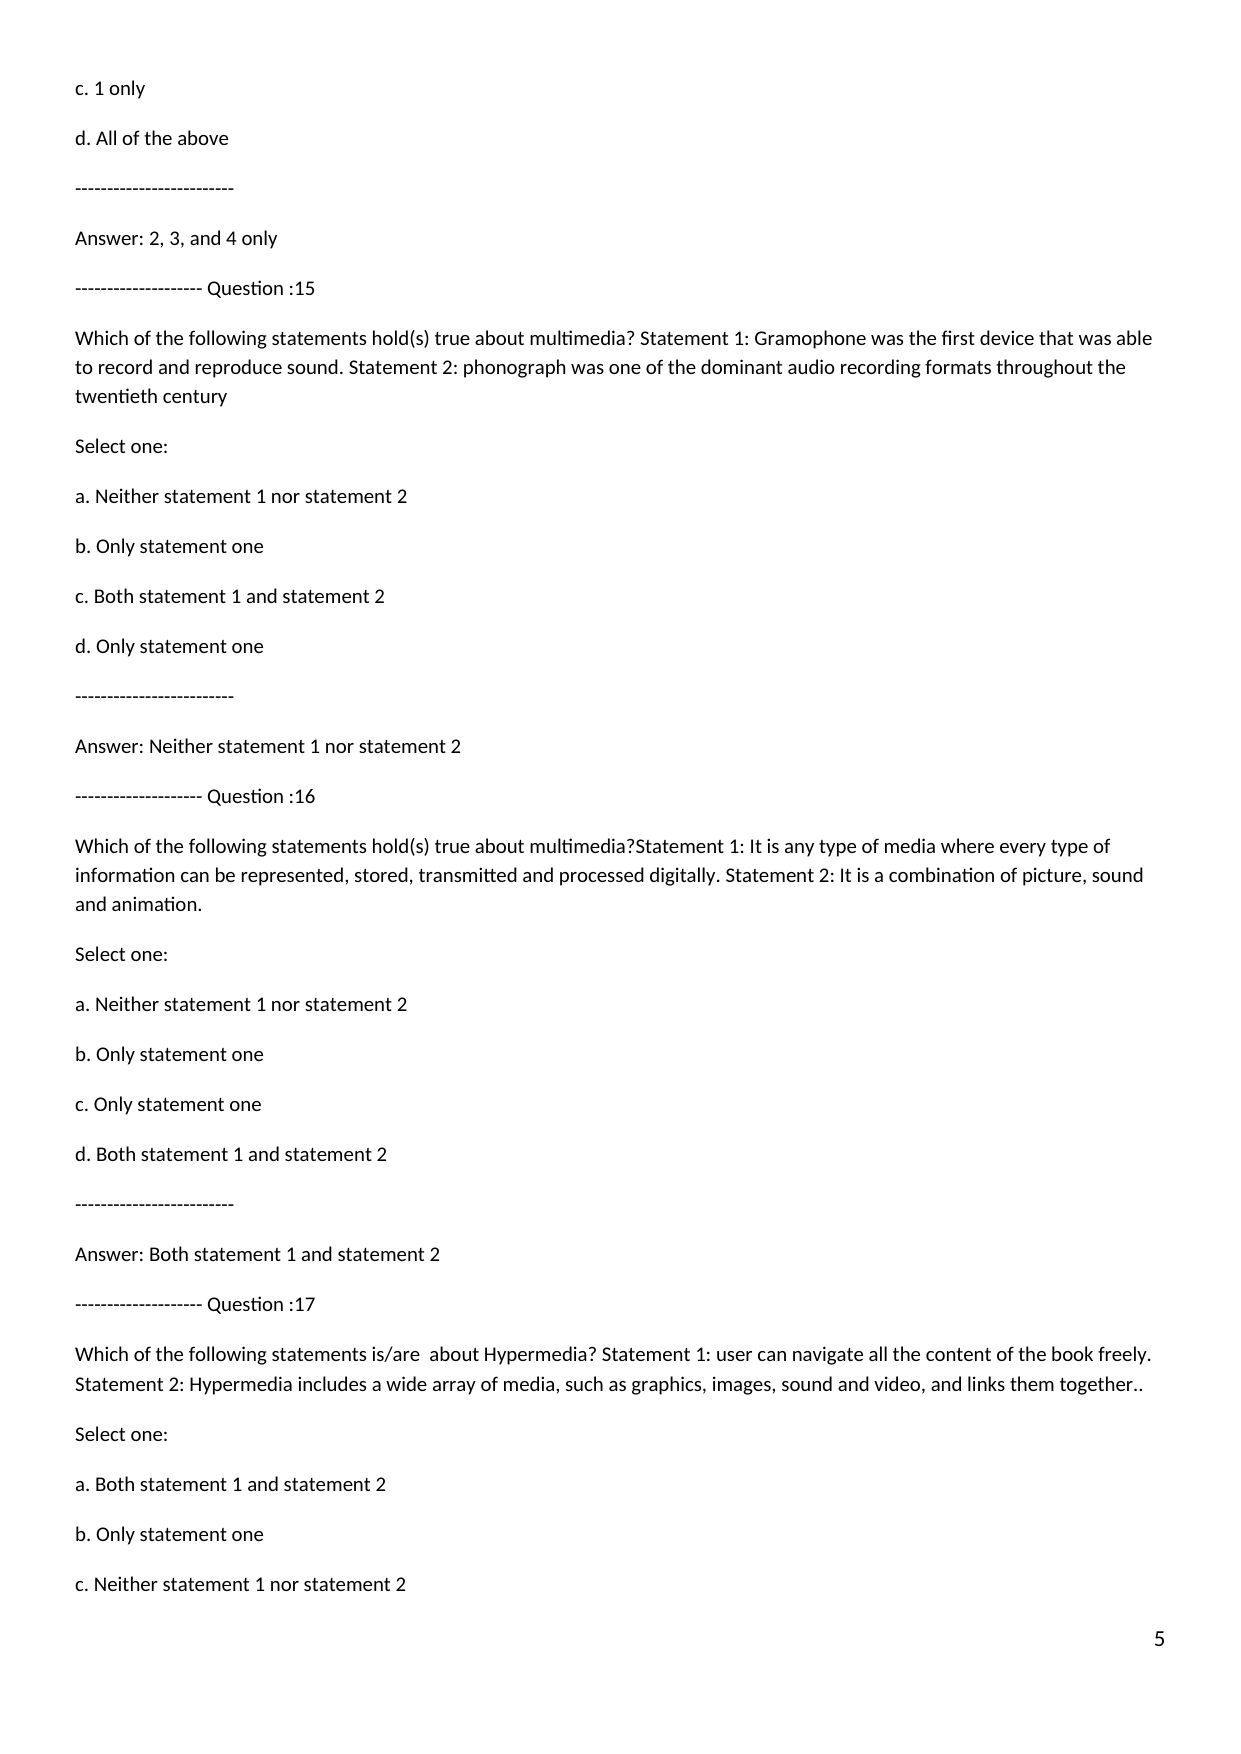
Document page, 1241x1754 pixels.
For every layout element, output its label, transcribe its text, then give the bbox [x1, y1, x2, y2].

text a. Neither statement 1 nor statement 2 [75, 483, 1165, 509]
text ------------------------- [75, 1192, 1165, 1217]
text -------------------- Question :15 [75, 275, 1165, 300]
text d. All of the above [75, 125, 1165, 150]
text c. Only statement one [75, 1092, 1165, 1117]
text c. Both statement 1 and statement 2 [75, 583, 1165, 609]
text Select one: [75, 942, 1165, 967]
text Select one: [75, 433, 1165, 459]
text b. Only statement one [75, 533, 1165, 559]
text -------------------- Question :17 [75, 1292, 1165, 1317]
text Select one: [75, 1421, 1165, 1446]
text d. Both statement 1 and statement 2 [75, 1142, 1165, 1167]
text a. Neither statement 1 nor statement 2 [75, 992, 1165, 1017]
text Which of the following statements hold(s) true about multimedia? Statement 1: Gramophone was the first device that was able to record and reproduce sound. Statement 2: phonograph was one of the dominant audio recording formats throughout the twentieth century [75, 325, 1165, 409]
text -------------------- Question :16 [75, 783, 1165, 809]
text Answer: Neither statement 1 nor statement 2 [75, 733, 1165, 759]
text Which of the following statements is/are about Hypermedia? Statement 1: user can navigate all the content of the book freely. Statement 2: Hypermedia includes a wide array of media, such as graphics, images, sound and video, and links them together.. [75, 1342, 1165, 1396]
text a. Both statement 1 and statement 2 [75, 1471, 1165, 1496]
text c. 1 only [75, 75, 1165, 100]
text b. Only statement one [75, 1521, 1165, 1546]
text Which of the following statements hold(s) true about multimedia?Statement 1: It is any type of media where every type of information can be represented, stored, transmitted and processed digitally. Statement 2: It is a combination of picture, sound and animation. [75, 833, 1165, 917]
text c. Neither statement 1 nor statement 2 [75, 1571, 1165, 1596]
text ------------------------- [75, 683, 1165, 709]
text Answer: 2, 3, and 4 only [75, 225, 1165, 250]
text Answer: Both statement 1 and statement 2 [75, 1242, 1165, 1267]
text ------------------------- [75, 175, 1165, 200]
text b. Only statement one [75, 1042, 1165, 1067]
text d. Only statement one [75, 633, 1165, 659]
